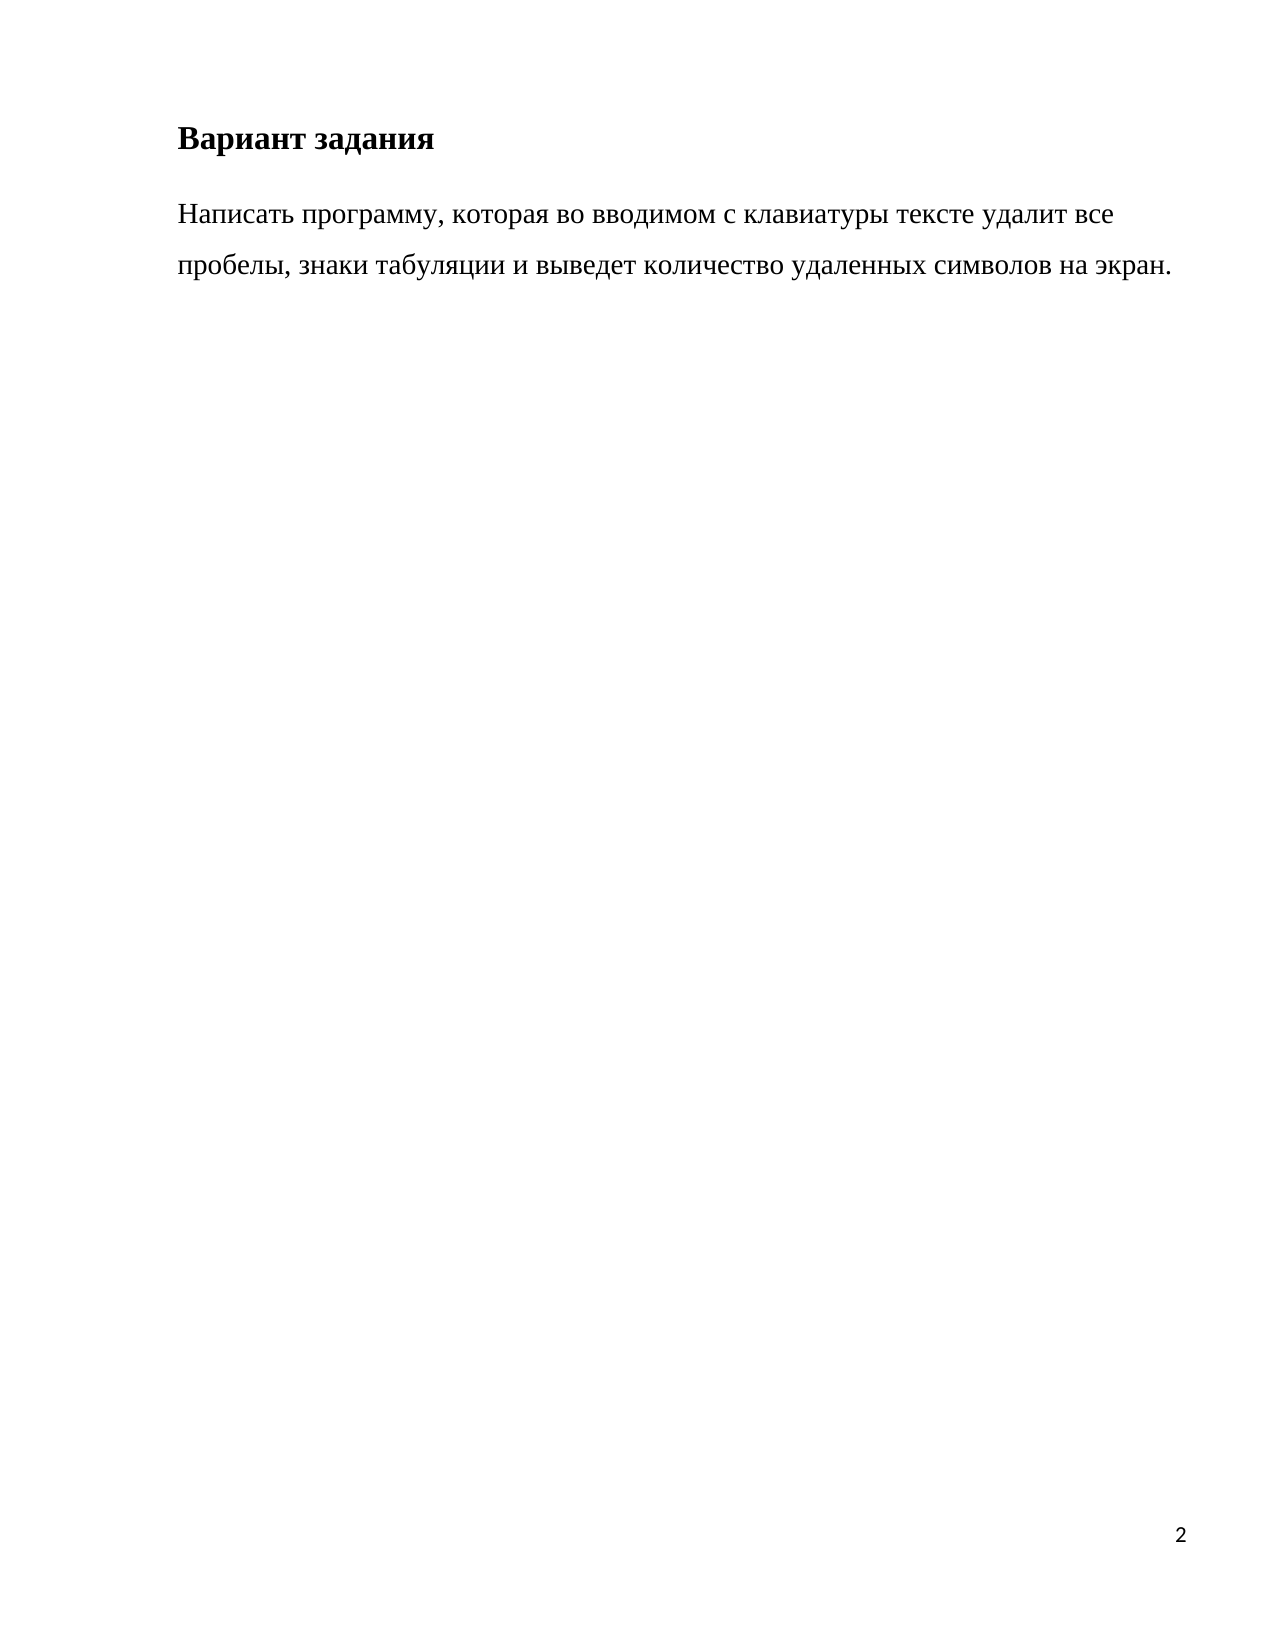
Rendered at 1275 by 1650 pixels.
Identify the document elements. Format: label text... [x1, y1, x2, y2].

text Вариант задания [177, 118, 1186, 156]
text Написать программу, которая во вводимом с клавиатуры тексте удалит все пробелы, знаки табуляции и выведет количество удаленных символов на экран. [177, 196, 1186, 280]
